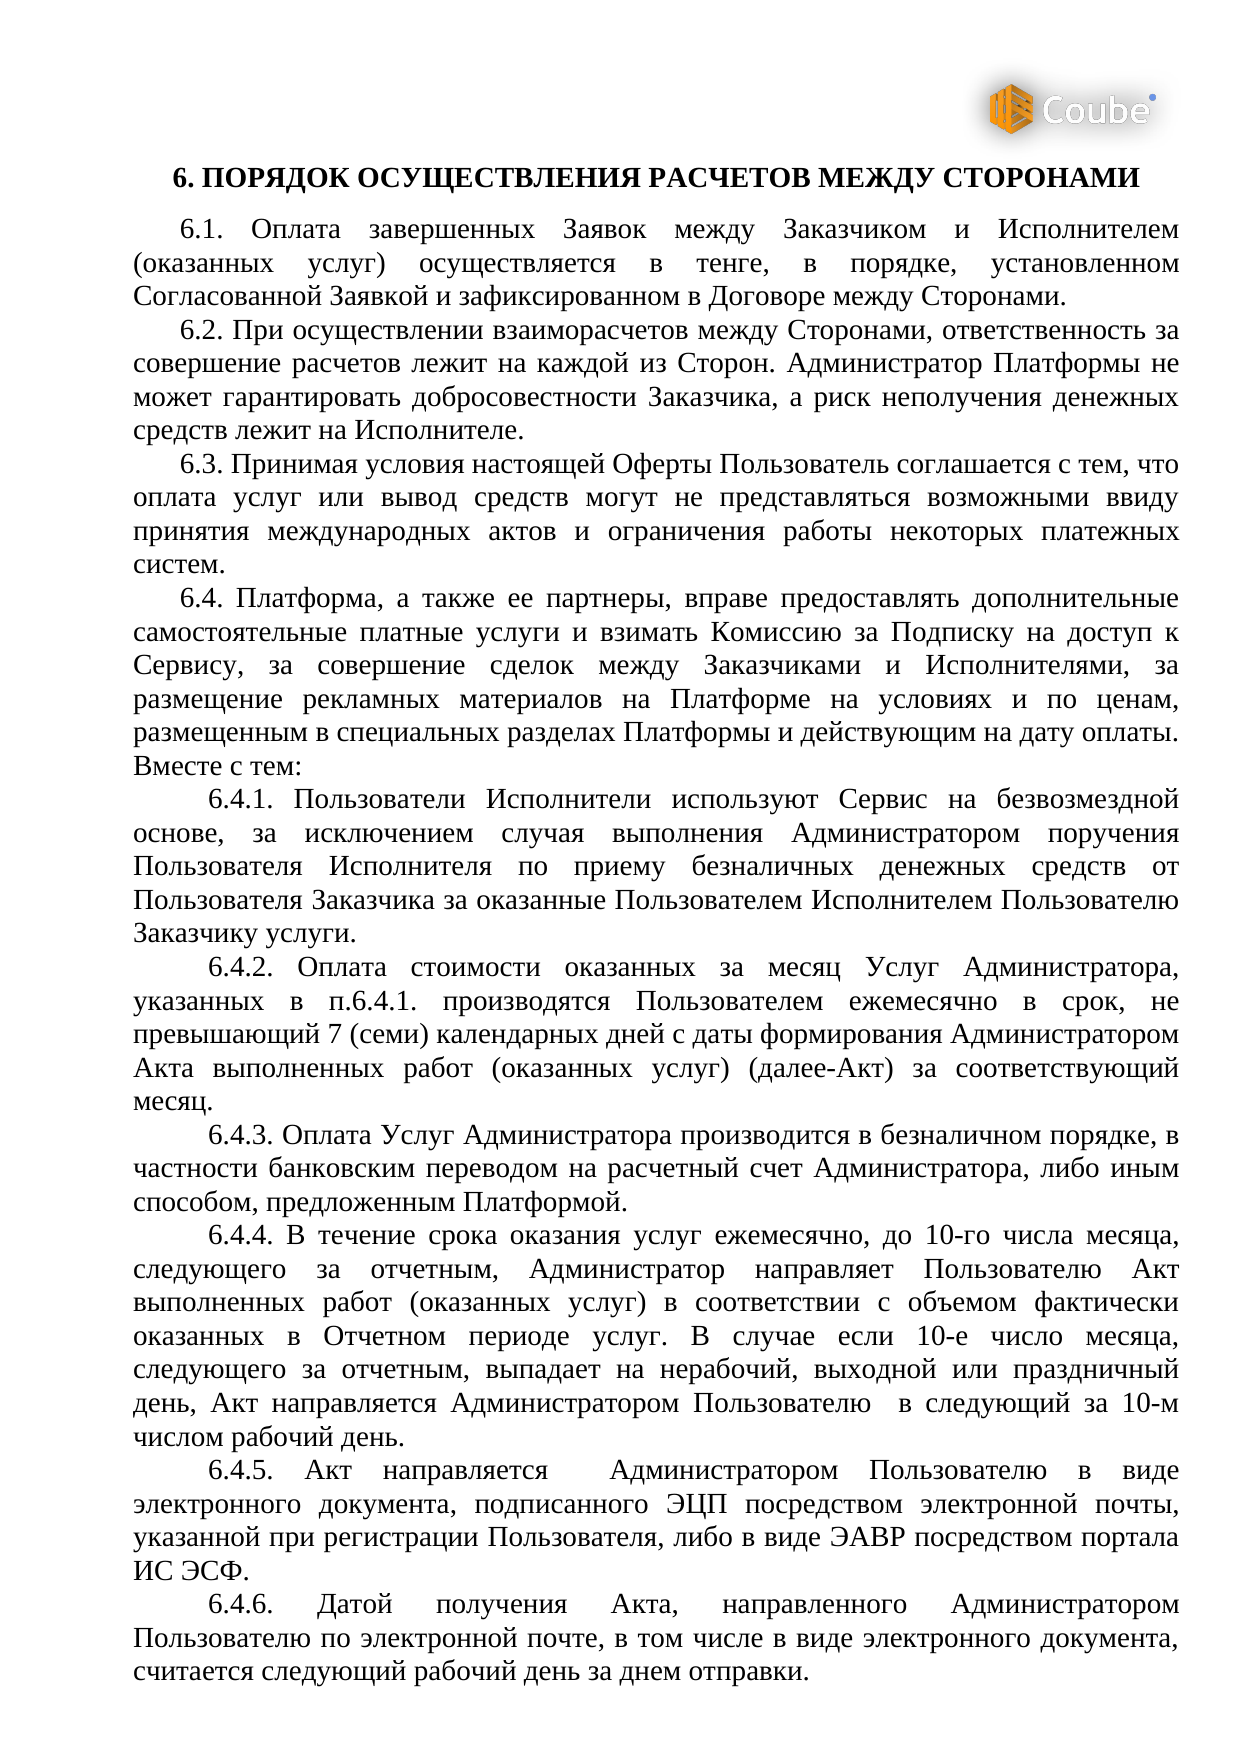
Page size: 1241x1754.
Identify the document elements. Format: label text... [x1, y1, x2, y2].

subtitle 6. ПОРЯДОК ОСУЩЕСТВЛЕНИЯ РАСЧЕТОВ МЕЖДУ СТОРОНАМИ [133, 160, 1180, 194]
text 6.4.2. Оплата стоимости оказанных за месяц Услуг Администратора, указанных в п.6.4.1. производятся Пользователем ежемесячно в срок, не превышающий 7 (семи) календарных дней с даты формирования Администратором Акта выполненных работ (оказанных услуг) (далее-Акт) за соответствующий месяц. [133, 949, 1180, 1117]
text 6.4.5. Акт направляется Администратором Пользователю в виде электронного документа, подписанного ЭЦП посредством электронной почты, указанной при регистрации Пользователя, либо в виде ЭАВР посредством портала ИС ЭСФ. [133, 1452, 1180, 1586]
picture [990, 84, 1156, 134]
text 6.4.3. Оплата Услуг Администратора производится в безналичном порядке, в частности банковским переводом на расчетный счет Администратора, либо иным способом, предложенным Платформой. [133, 1117, 1180, 1217]
text 6.4.6. Датой получения Акта, направленного Администратором Пользователю по электронной почте, в том числе в виде электронного документа, считается следующий рабочий день за днем отправки. [133, 1586, 1180, 1687]
text 6.3. Принимая условия настоящей Оферты Пользователь соглашается с тем, что оплата услуг или вывод средств могут не представляться возможными ввиду принятия международных актов и ограничения работы некоторых платежных систем. [133, 446, 1180, 580]
text 6.4. Платформа, а также ее партнеры, вправе предоставлять дополнительные самостоятельные платные услуги и взимать Комиссию за Подписку на доступ к Сервису, за совершение сделок между Заказчиками и Исполнителями, за размещение рекламных материалов на Платформе на условиях и по ценам, размещенным в специальных разделах Платформы и действующим на дату оплаты. Вместе с тем: [133, 580, 1180, 781]
text 6.4.4. В течение срока оказания услуг ежемесячно, до 10-го числа месяца, следующего за отчетным, Администратор направляет Пользователю Акт выполненных работ (оказанных услуг) в соответствии с объемом фактически оказанных в Отчетном периоде услуг. В случае если 10-е число месяца, следующего за отчетным, выпадает на нерабочий, выходной или праздничный день, Акт направляется Администратором Пользователю в следующий за 10-м числом рабочий день. [133, 1217, 1180, 1452]
text 6.1. Оплата завершенных Заявок между Заказчиком и Исполнителем (оказанных услуг) осуществляется в тенге, в порядке, установленном Согласованной Заявкой и зафиксированном в Договоре между Сторонами. [133, 211, 1180, 312]
text 6.4.1. Пользователи Исполнители используют Сервис на безвозмездной основе, за исключением случая выполнения Администратором поручения Пользователя Исполнителя по приему безналичных денежных средств от Пользователя Заказчика за оказанные Пользователем Исполнителем Пользователю Заказчику услуги. [133, 781, 1180, 949]
text 6.2. При осуществлении взаиморасчетов между Сторонами, ответственность за совершение расчетов лежит на каждой из Сторон. Администратор Платформы не может гарантировать добросовестности Заказчика, а риск неполучения денежных средств лежит на Исполнителе. [133, 312, 1180, 446]
